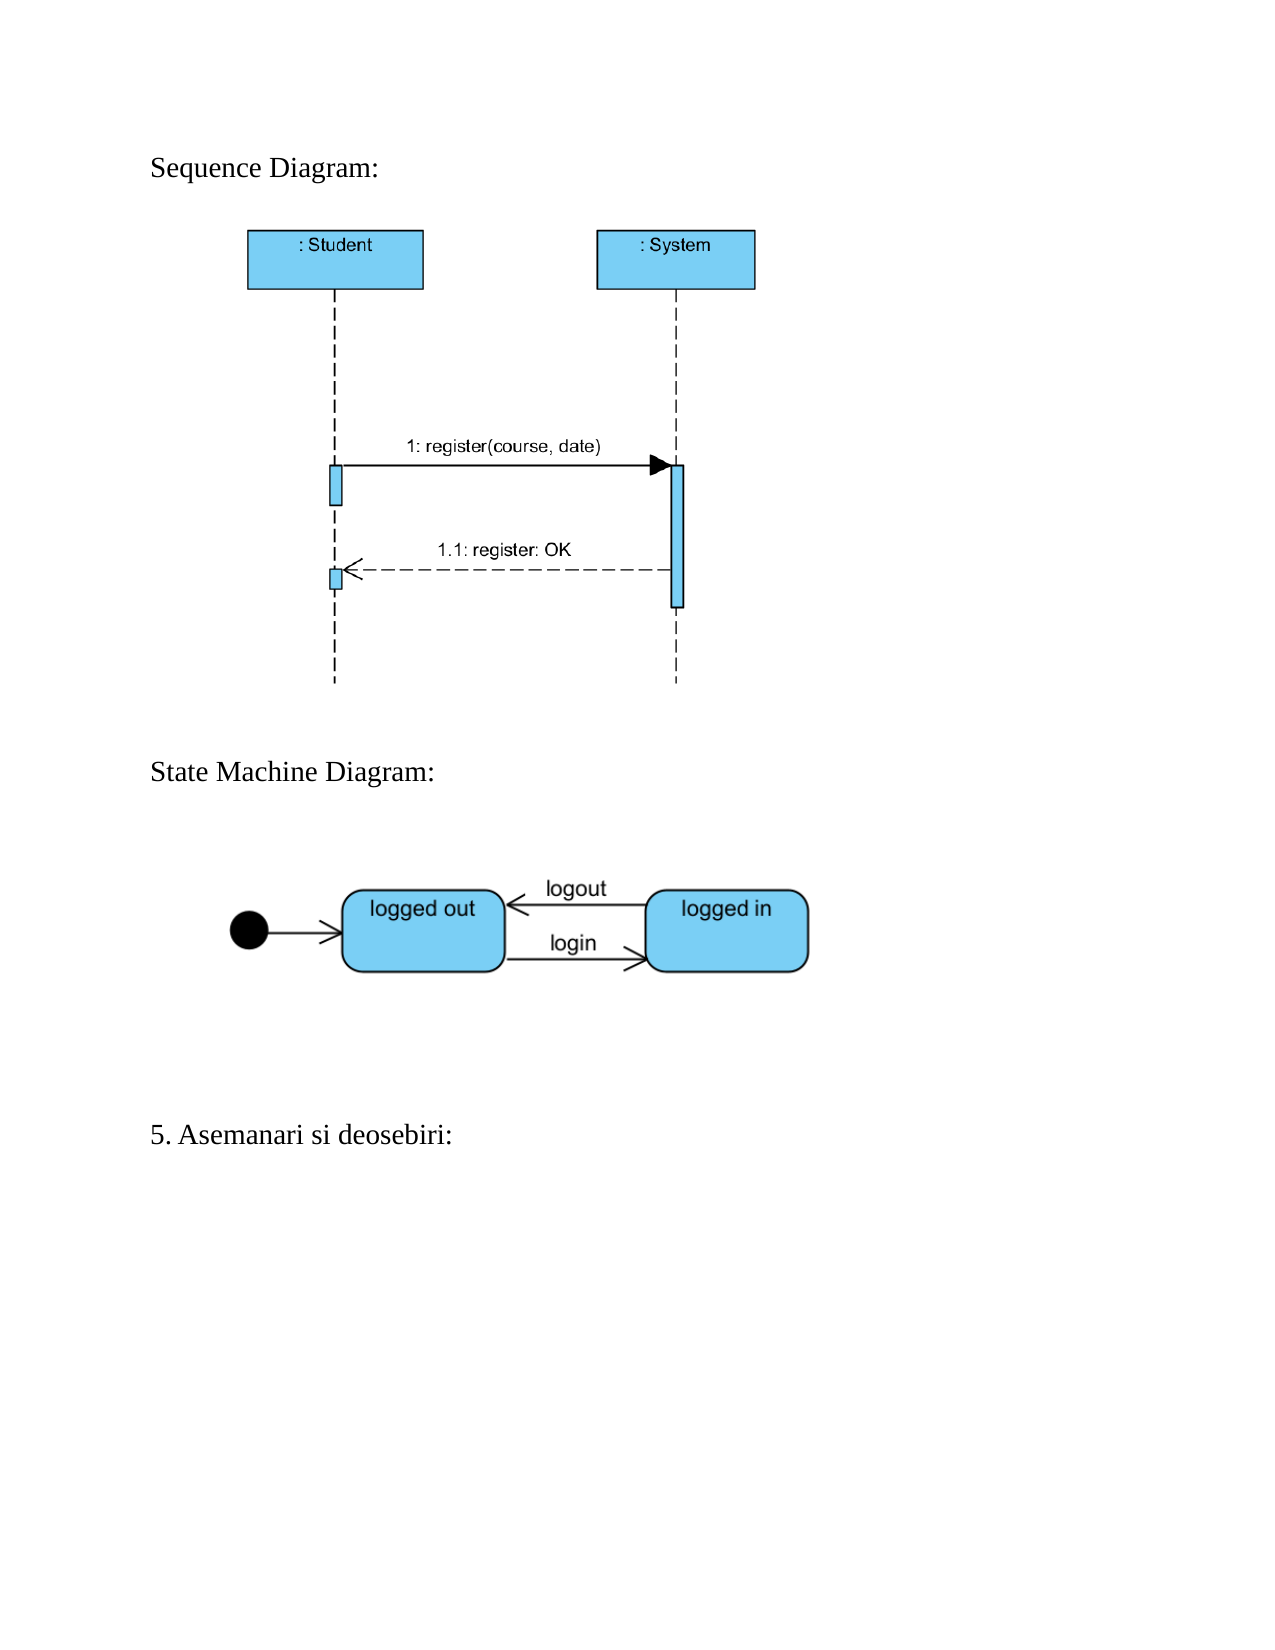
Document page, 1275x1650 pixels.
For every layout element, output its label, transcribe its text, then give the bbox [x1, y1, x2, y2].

picture [150, 202, 973, 736]
text 5. Asemanari si deosebiri: [150, 1117, 1125, 1151]
text Sequence Diagram: [150, 150, 1125, 183]
picture [150, 806, 965, 1099]
text State Machine Diagram: [150, 754, 1125, 788]
